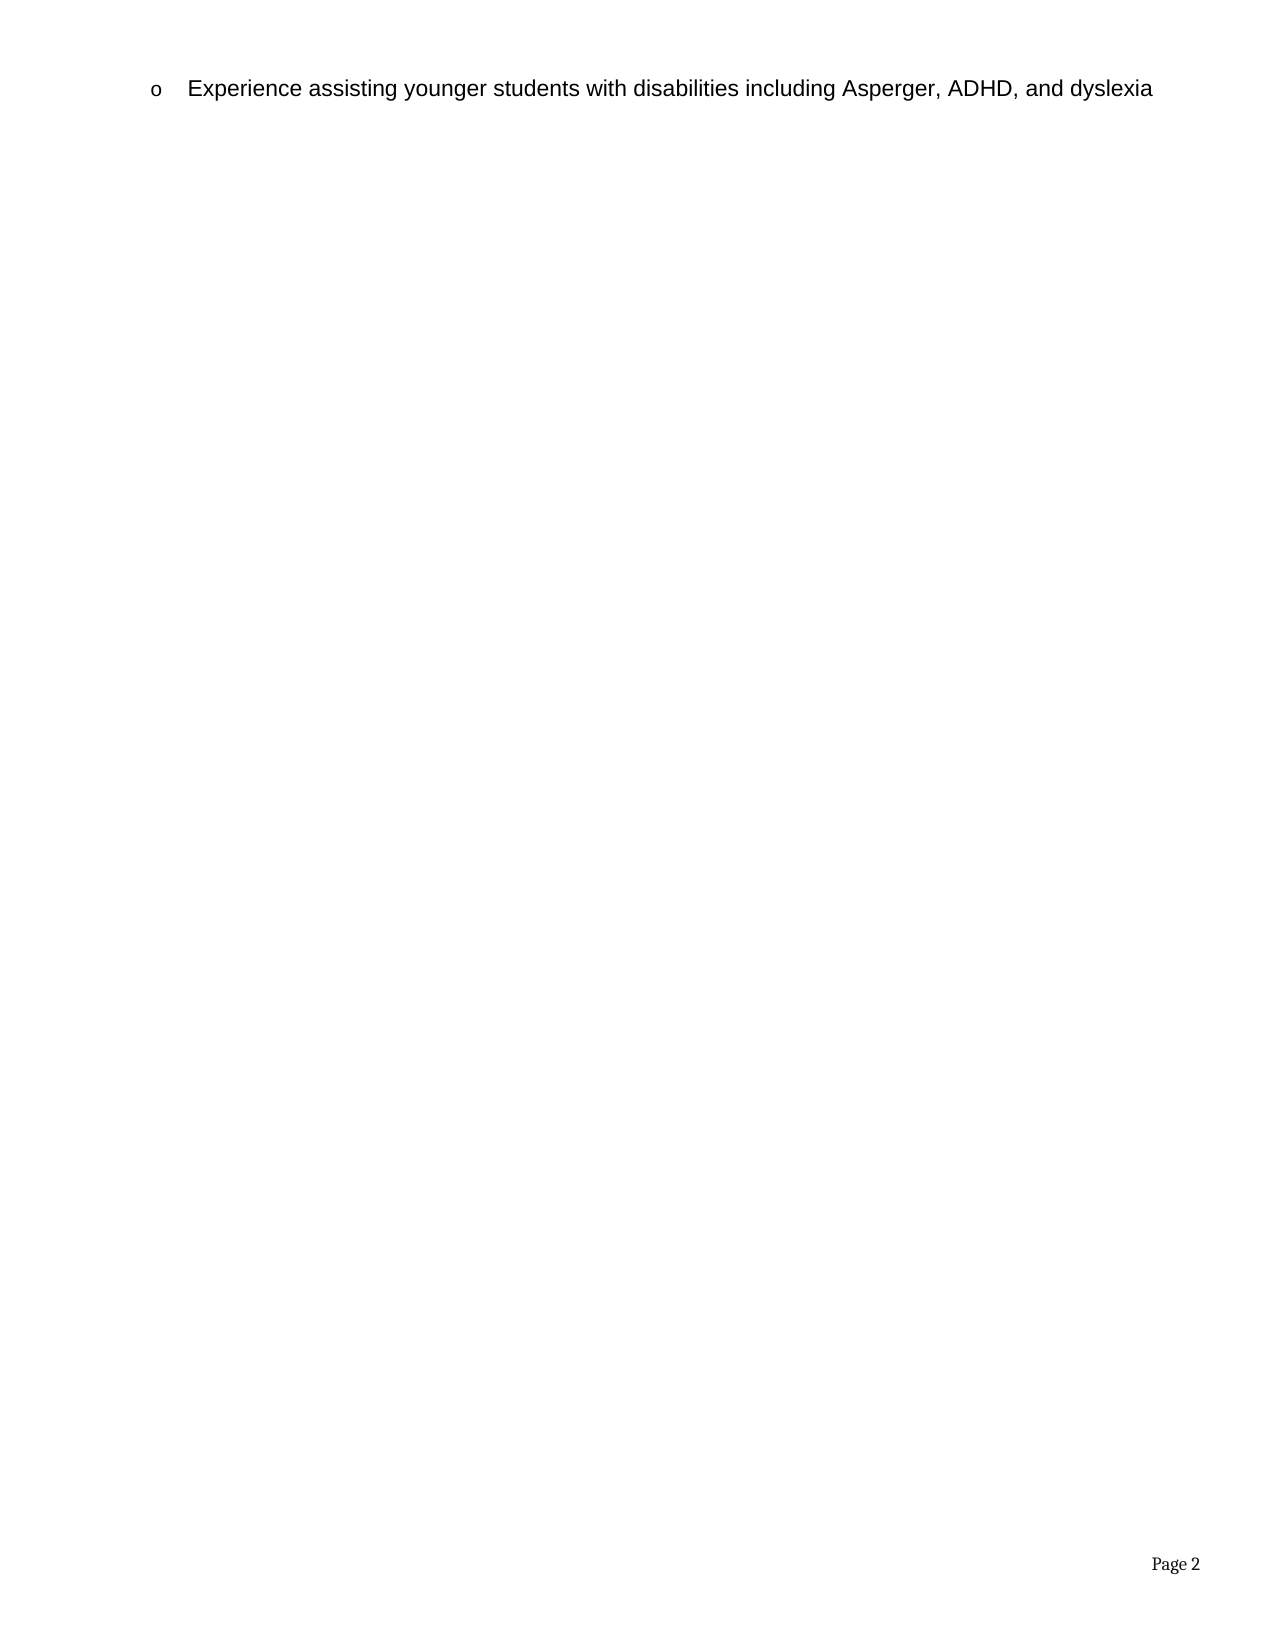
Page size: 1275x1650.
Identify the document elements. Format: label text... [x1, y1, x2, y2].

list Experience assisting younger students with disabilities including Asperger, ADHD, and dyslexia [150, 75, 1200, 103]
